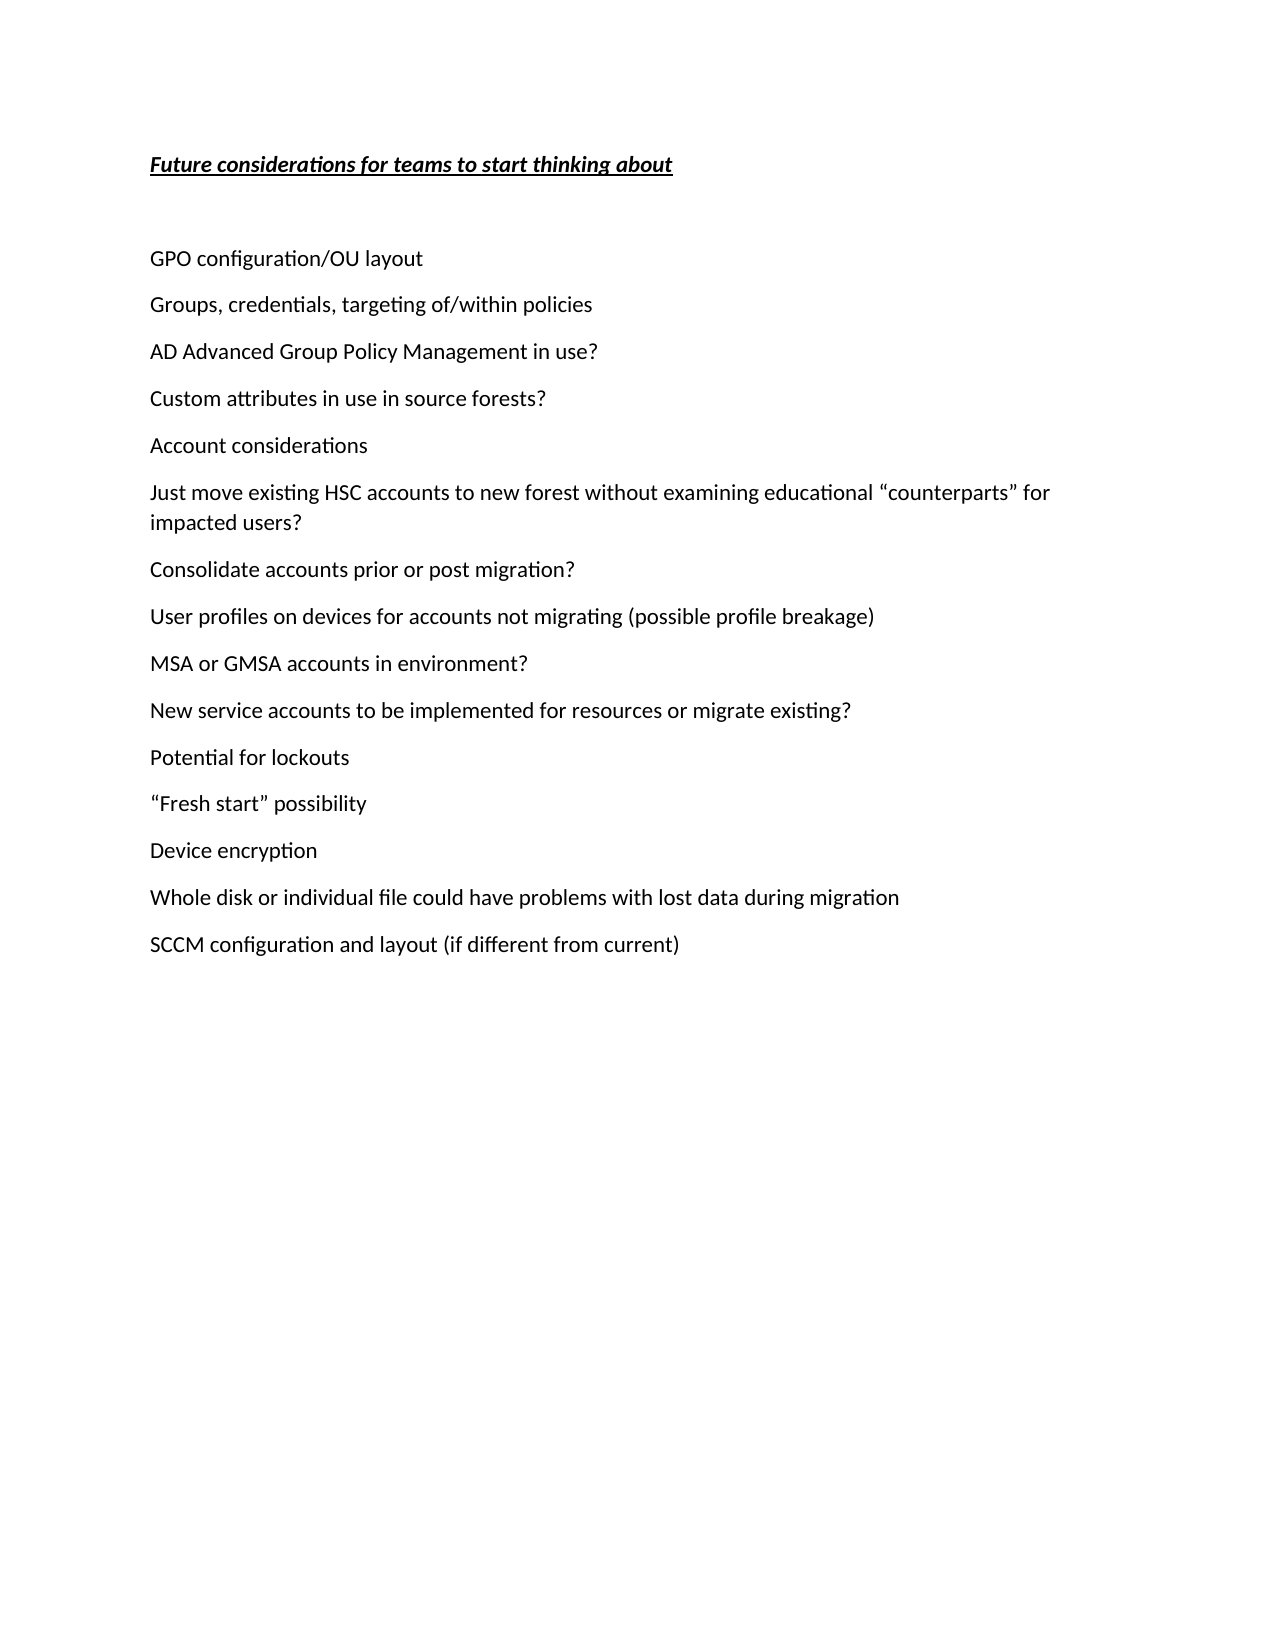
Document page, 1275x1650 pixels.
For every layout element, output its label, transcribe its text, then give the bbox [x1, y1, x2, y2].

text SCCM configuration and layout (if different from current) [150, 930, 1125, 958]
text AD Advanced Group Policy Management in use? [150, 337, 1125, 366]
text “Fresh start” possibility [150, 789, 1125, 818]
text Account considerations [150, 431, 1125, 459]
text User profiles on devices for accounts not migrating (possible profile breakage) [150, 602, 1125, 630]
text Future considerations for teams to start thinking about [150, 150, 1125, 178]
text Custom attributes in use in source forests? [150, 384, 1125, 412]
text MSA or GMSA accounts in environment? [150, 649, 1125, 677]
text Potential for lockouts [150, 743, 1125, 771]
text Just move existing HSC accounts to new forest without examining educational “counterparts” for impacted users? [150, 478, 1125, 536]
text GPO configuration/OU layout [150, 244, 1125, 272]
text Whole disk or individual file could have problems with lost data during migration [150, 883, 1125, 911]
text New service accounts to be implemented for resources or migrate existing? [150, 696, 1125, 724]
text Device encryption [150, 836, 1125, 864]
text Consolidate accounts prior or post migration? [150, 555, 1125, 583]
text Groups, credentials, targeting of/within policies [150, 291, 1125, 319]
